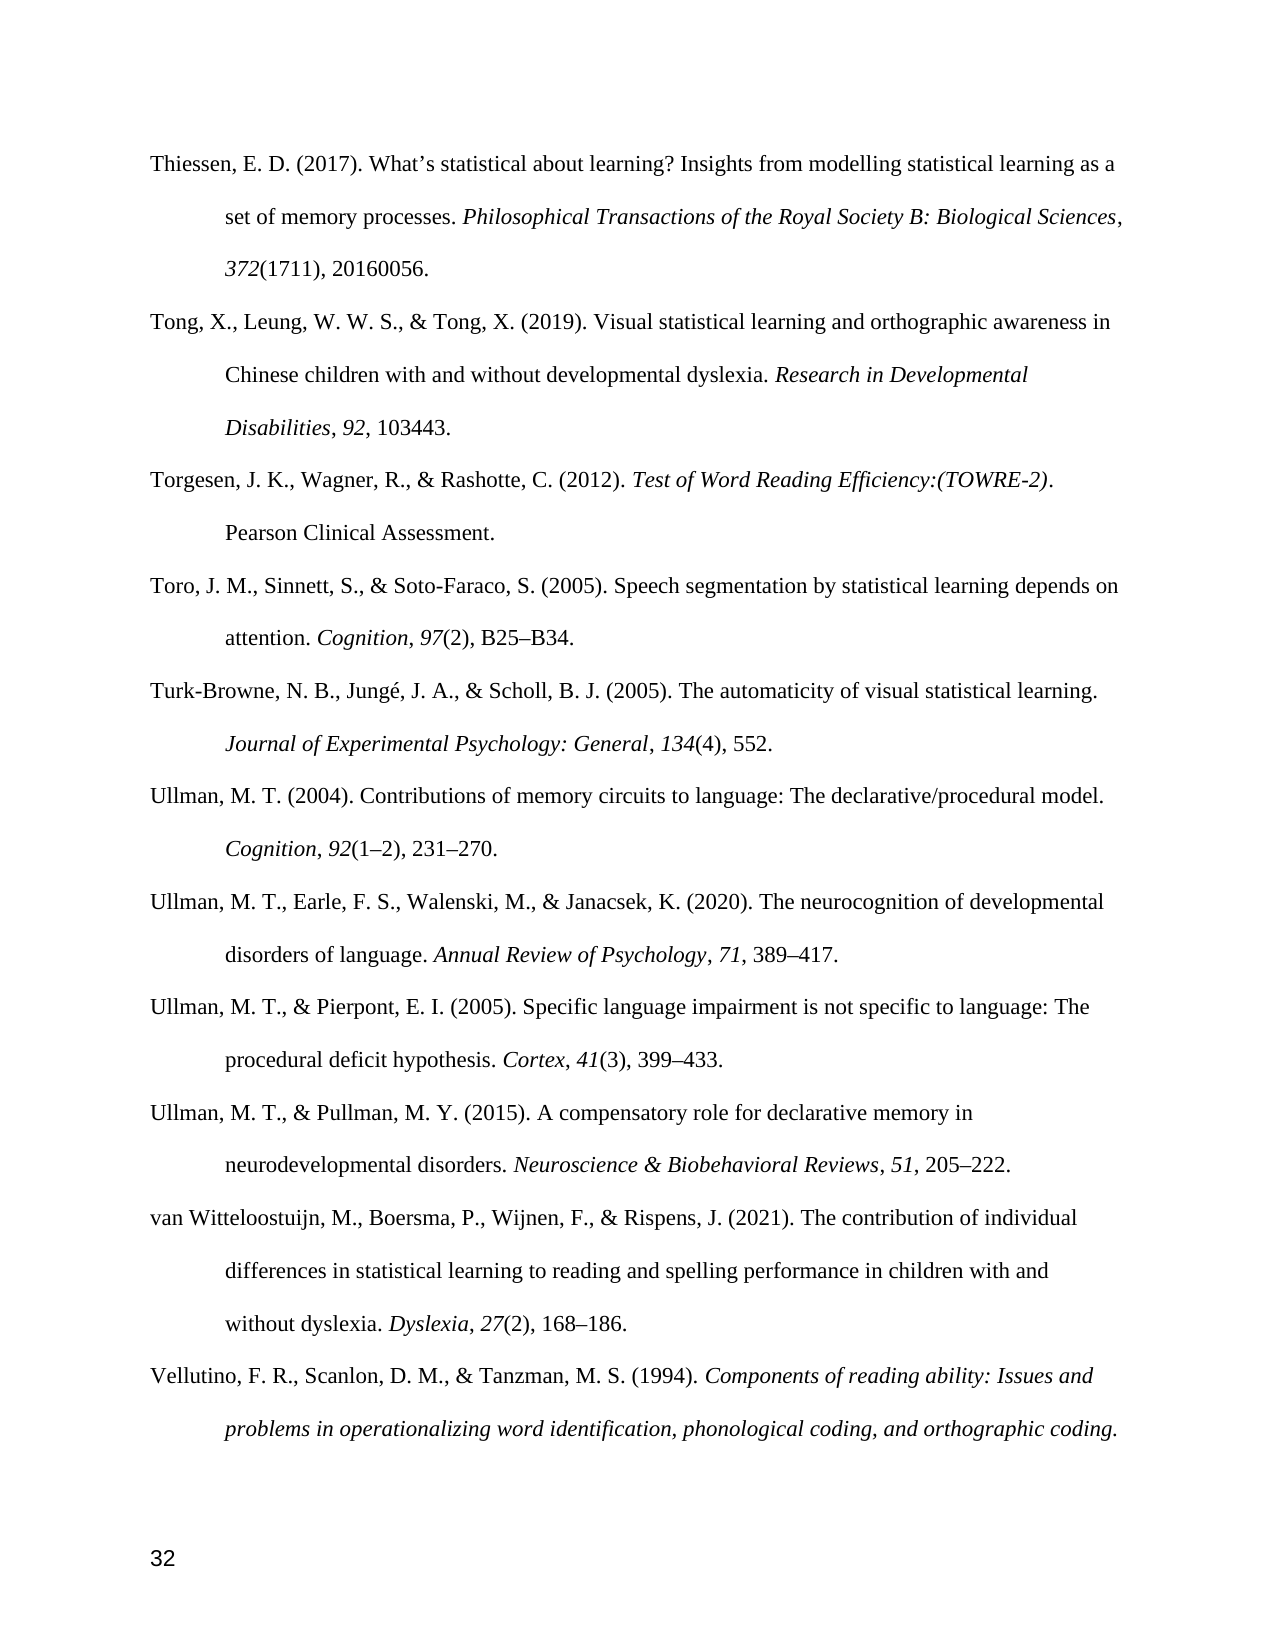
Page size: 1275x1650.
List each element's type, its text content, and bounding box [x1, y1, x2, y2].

text Tong, X., Leung, W. W. S., & Tong, X. (2019). Visual statistical learning and orthographic awareness in Chinese children with and without developmental dyslexia. Research in Developmental Disabilities, 92, 103443. [150, 308, 1125, 440]
text Thiessen, E. D. (2017). What’s statistical about learning? Insights from modelling statistical learning as a set of memory processes. Philosophical Transactions of the Royal Society B: Biological Sciences, 372(1711), 20160056. [150, 150, 1125, 282]
text Ullman, M. T. (2004). Contributions of memory circuits to language: The declarative/procedural model. Cognition, 92(1–2), 231–270. [150, 782, 1125, 862]
text Vellutino, F. R., Scanlon, D. M., & Tanzman, M. S. (1994). Components of reading ability: Issues and problems in operationalizing word identification, phonological coding, and orthographic coding. [150, 1362, 1125, 1441]
text Ullman, M. T., & Pullman, M. Y. (2015). A compensatory role for declarative memory in neurodevelopmental disorders. Neuroscience & Biobehavioral Reviews, 51, 205–222. [150, 1099, 1125, 1178]
text Torgesen, J. K., Wagner, R., & Rashotte, C. (2012). Test of Word Reading Efficiency:(TOWRE-2). Pearson Clinical Assessment. [150, 466, 1125, 545]
text Turk-Browne, N. B., Jungé, J. A., & Scholl, B. J. (2005). The automaticity of visual statistical learning. Journal of Experimental Psychology: General, 134(4), 552. [150, 677, 1125, 756]
text Ullman, M. T., & Pierpont, E. I. (2005). Specific language impairment is not specific to language: The procedural deficit hypothesis. Cortex, 41(3), 399–433. [150, 993, 1125, 1072]
text van Witteloostuijn, M., Boersma, P., Wijnen, F., & Rispens, J. (2021). The contribution of individual differences in statistical learning to reading and spelling performance in children with and without dyslexia. Dyslexia, 27(2), 168–186. [150, 1204, 1125, 1336]
text Ullman, M. T., Earle, F. S., Walenski, M., & Janacsek, K. (2020). The neurocognition of developmental disorders of language. Annual Review of Psychology, 71, 389–417. [150, 888, 1125, 967]
text Toro, J. M., Sinnett, S., & Soto-Faraco, S. (2005). Speech segmentation by statistical learning depends on attention. Cognition, 97(2), B25–B34. [150, 572, 1125, 651]
